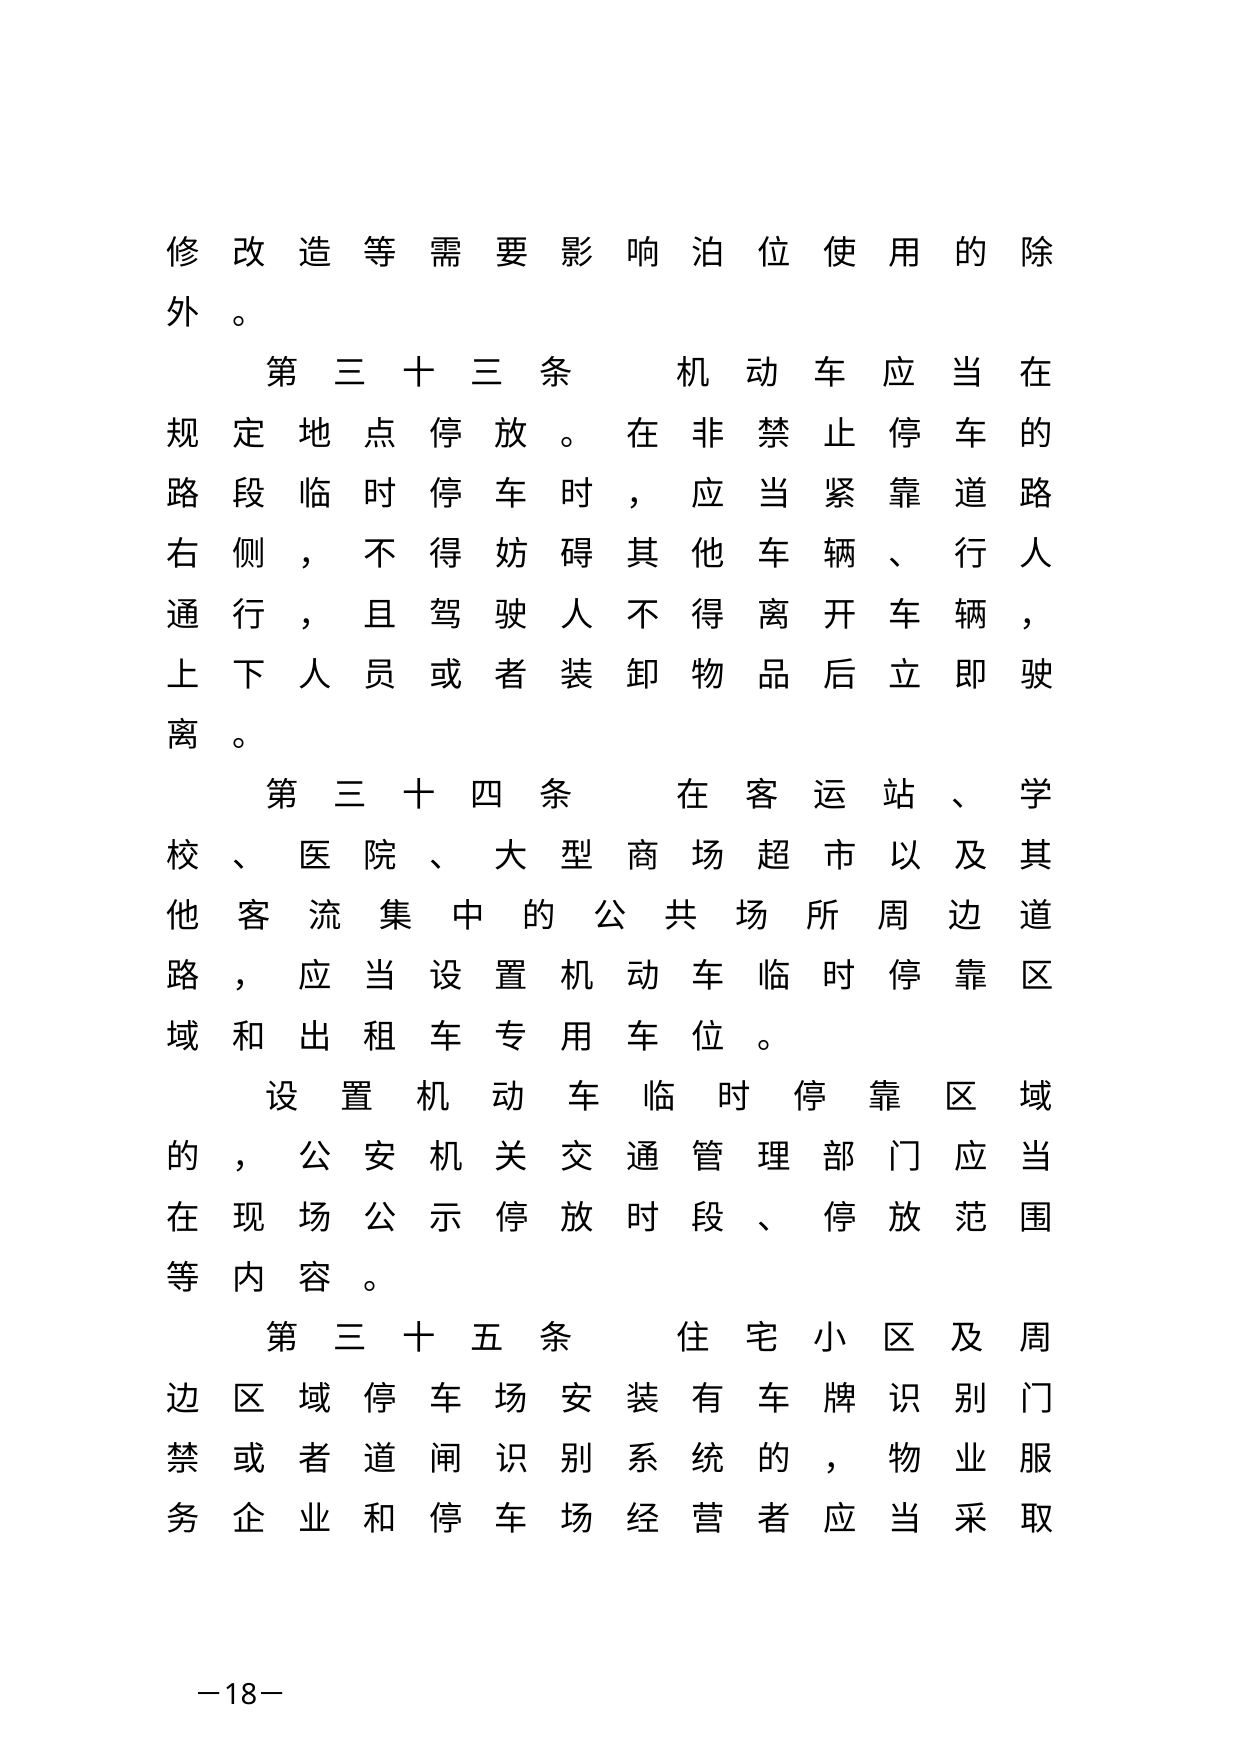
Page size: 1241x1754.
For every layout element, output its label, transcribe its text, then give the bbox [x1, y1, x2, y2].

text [167, 219, 1085, 340]
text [167, 1305, 1085, 1546]
text 第三十四条 在客运站、学校、医院、大型商场超市以及其他客流集中的公共场所周边道路，应当设置机动车临时停靠区域和出租车专用车位。 [167, 762, 1085, 1064]
text 第三十三条 机动车应当在规定地点停放。在非禁止停车的路段临时停车时，应当紧靠道路右侧，不得妨碍其他车辆、行人通行，且驾驶人不得离开车辆，上下人员或者装卸物品后立即驶离。 [167, 340, 1085, 762]
text 设置机动车临时停靠区域的，公安机关交通管理部门应当在现场公示停放时段、停放范围等内容。 [167, 1064, 1085, 1305]
